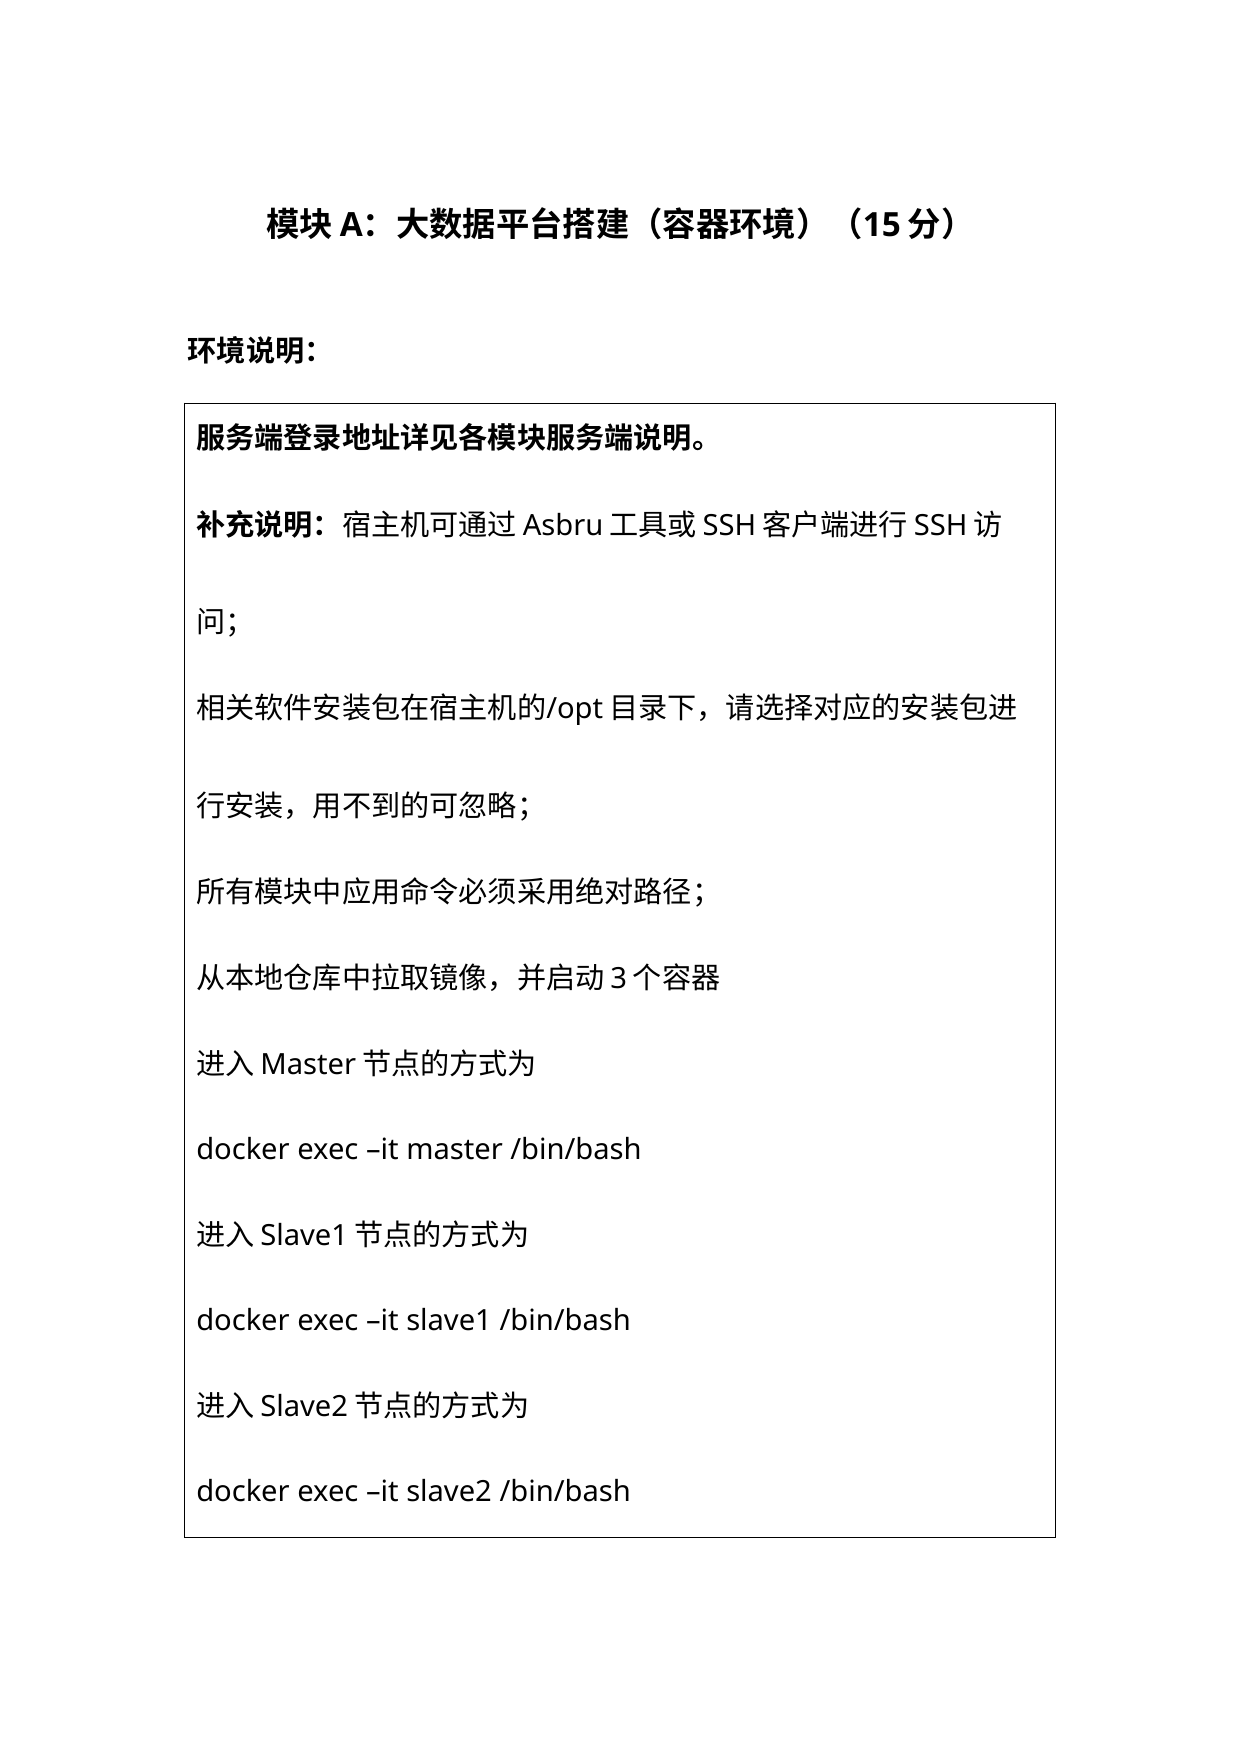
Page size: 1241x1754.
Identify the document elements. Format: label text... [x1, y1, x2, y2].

subtitle 模块A：大数据平台搭建（容器环境）（15分） [187, 189, 1053, 254]
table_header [185, 404, 1055, 1537]
text 环境说明： [187, 316, 1053, 381]
